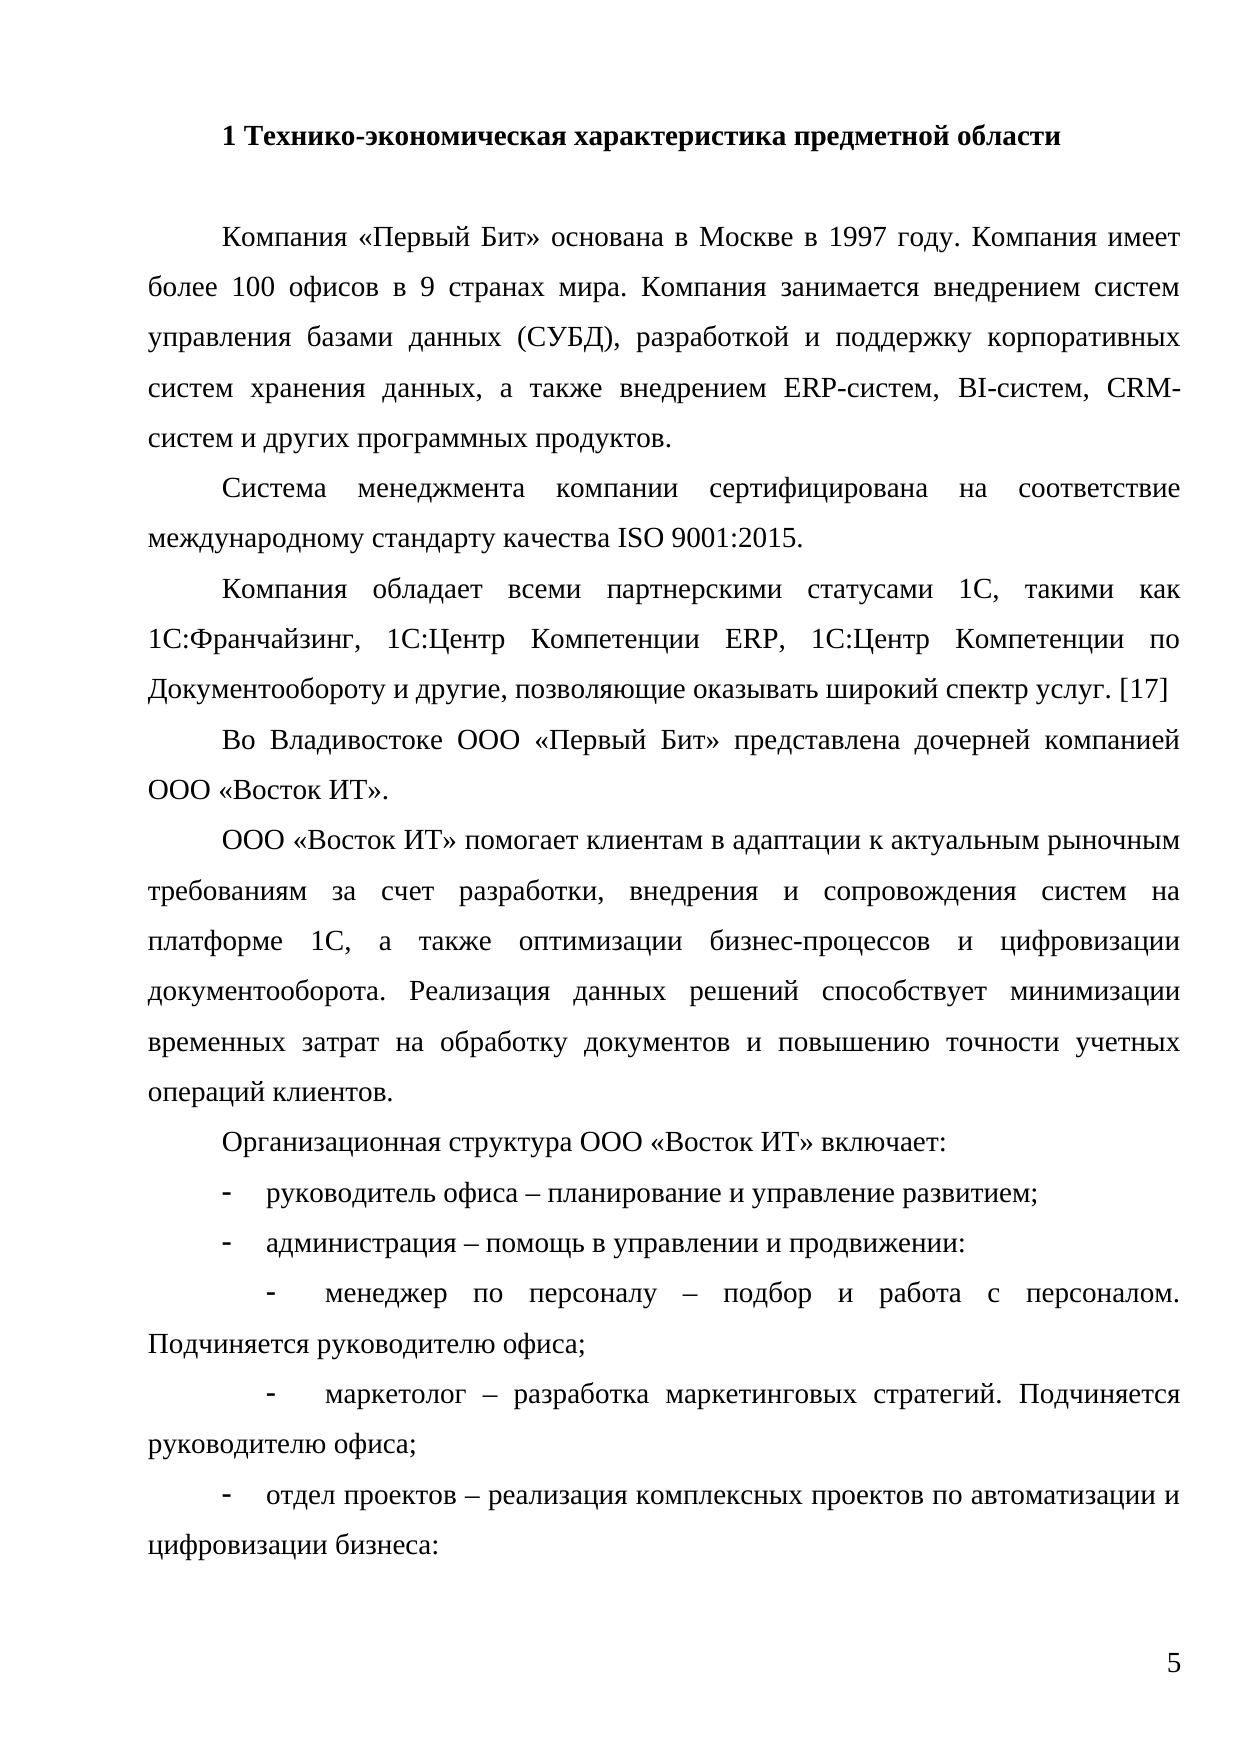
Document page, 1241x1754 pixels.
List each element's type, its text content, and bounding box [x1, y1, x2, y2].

text Во Владивостоке ООО «Первый Бит» представлена дочерней компанией ООО «Восток ИТ». [148, 722, 1181, 806]
text Система менеджмента компании сертифицирована на соответствие международному стандарту качества ISO 9001:2015. [148, 470, 1181, 554]
text Организационная структура ООО «Восток ИТ» включает: [148, 1124, 1181, 1158]
list маркетолог – разработка маркетинговых стратегий. Подчиняется руководителю офиса; [148, 1376, 1181, 1460]
list отдел проектов – реализация комплексных проектов по автоматизации и цифровизации бизнеса: [148, 1477, 1181, 1561]
list менеджер по персоналу – подбор и работа с персоналом. Подчиняется руководителю офиса; [148, 1276, 1181, 1359]
list руководитель офиса – планирование и управление развитием; [148, 1175, 1181, 1208]
text Компания обладает всеми партнерскими статусами 1С, такими как 1С:Франчайзинг, 1С:Центр Компетенции ERP, 1С:Центр Компетенции по Документообороту и другие, позволяющие оказывать широкий спектр услуг. [17] [148, 571, 1181, 705]
text ООО «Восток ИТ» помогает клиентам в адаптации к актуальным рыночным требованиям за счет разработки, внедрения и сопровождения систем на платформе 1С, а также оптимизации бизнес-процессов и цифровизации документооборота. Реализация данных решений способствует минимизации временных затрат на обработку документов и повышению точности учетных операций клиентов. [148, 822, 1181, 1108]
list администрация – помощь в управлении и продвижении: [148, 1225, 1181, 1259]
text Технико-экономическая характеристика предметной области [148, 118, 1181, 152]
text Компания «Первый Бит» основана в Москве в 1997 году. Компания имеет более 100 офисов в 9 странах мира. Компания занимается внедрением систем управления базами данных (СУБД), разработкой и поддержку корпоративных систем хранения данных, а также внедрением ERP-систем, BI-систем, CRM-систем и других программных продуктов. [148, 219, 1181, 453]
